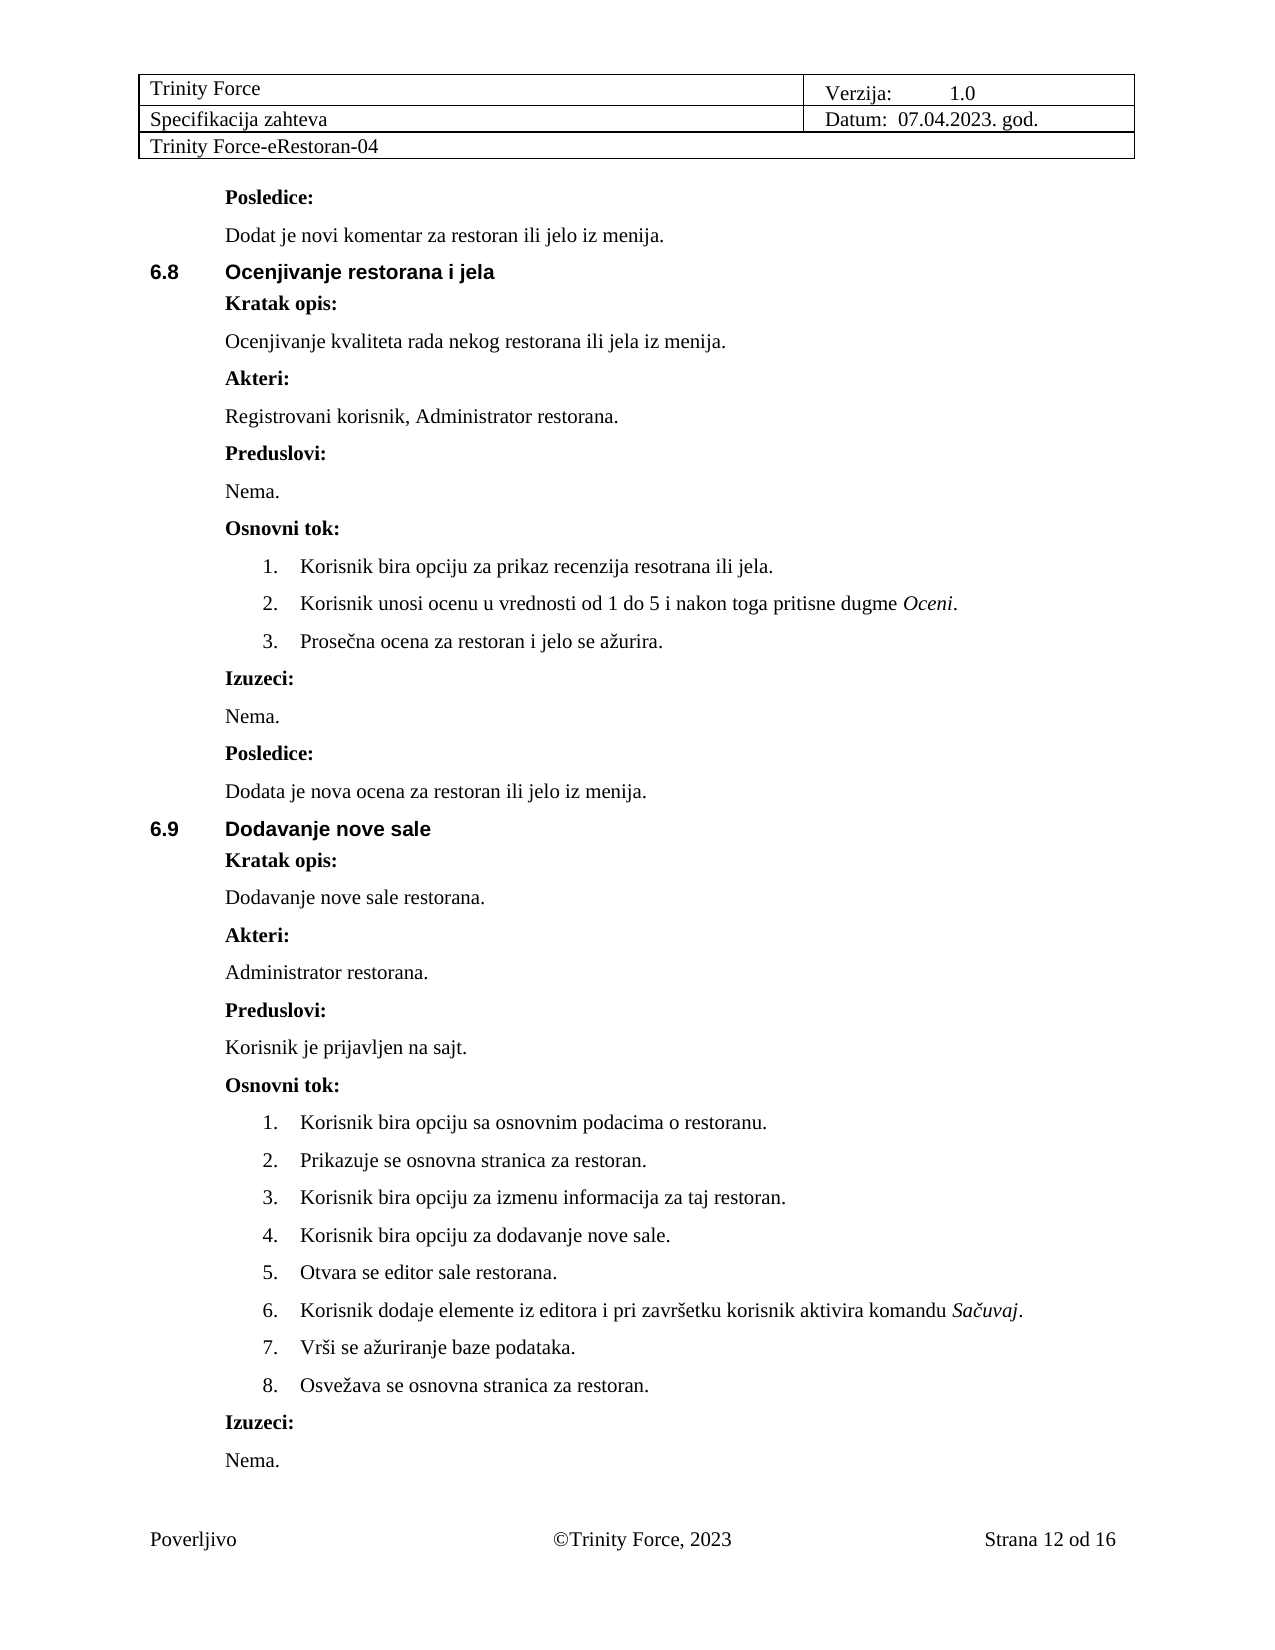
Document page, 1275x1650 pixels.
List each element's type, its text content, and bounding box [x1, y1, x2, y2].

text Osnovni tok: [225, 515, 1125, 540]
text Preduslovi: [225, 997, 1125, 1022]
list Korisnik unosi ocenu u vrednosti od 1 do 5 i nakon toga pritisne dugme Oceni. [262, 590, 1125, 615]
text Nema. [225, 478, 1125, 503]
text Dodata je nova ocena za restoran ili jelo iz menija. [225, 778, 1125, 803]
subtitle Ocenjivanje restorana i jela [150, 259, 1125, 284]
list Korisnik bira opciju za dodavanje nove sale. [262, 1222, 1125, 1247]
list Korisnik bira opciju za izmenu informacija za taj restoran. [262, 1184, 1125, 1209]
text Dodavanje nove sale restorana. [225, 884, 1125, 909]
list Prikazuje se osnovna stranica za restoran. [262, 1147, 1125, 1172]
text Nema. [225, 703, 1125, 728]
list Vrši se ažuriranje baze podataka. [262, 1334, 1125, 1359]
text Registrovani korisnik, Administrator restorana. [225, 403, 1125, 428]
text Korisnik je prijavljen na sajt. [225, 1034, 1125, 1059]
text Posledice: [225, 740, 1125, 765]
text Kratak opis: [225, 290, 1125, 315]
list Osvežava se osnovna stranica za restoran. [262, 1372, 1125, 1397]
list Otvara se editor sale restorana. [262, 1259, 1125, 1284]
text Izuzeci: [225, 665, 1125, 690]
text Nema. [225, 1447, 1125, 1472]
text Posledice: [225, 184, 1125, 209]
text Ocenjivanje kvaliteta rada nekog restorana ili jela iz menija. [225, 328, 1125, 353]
text Akteri: [225, 365, 1125, 390]
text Izuzeci: [225, 1409, 1125, 1434]
text Akteri: [225, 922, 1125, 947]
list Korisnik dodaje elemente iz editora i pri završetku korisnik aktivira komandu Sačuvaj. [262, 1297, 1125, 1322]
list Korisnik bira opciju sa osnovnim podacima o restoranu. [262, 1109, 1125, 1134]
list Korisnik bira opciju za prikaz recenzija resotrana ili jela. [262, 553, 1125, 578]
text Preduslovi: [225, 440, 1125, 465]
subtitle Dodavanje nove sale [150, 815, 1125, 840]
list Prosečna ocena za restoran i jelo se ažurira. [262, 628, 1125, 653]
text Kratak opis: [225, 847, 1125, 872]
text Administrator restorana. [225, 959, 1125, 984]
text Dodat je novi komentar za restoran ili jelo iz menija. [225, 222, 1125, 247]
text Osnovni tok: [225, 1072, 1125, 1097]
